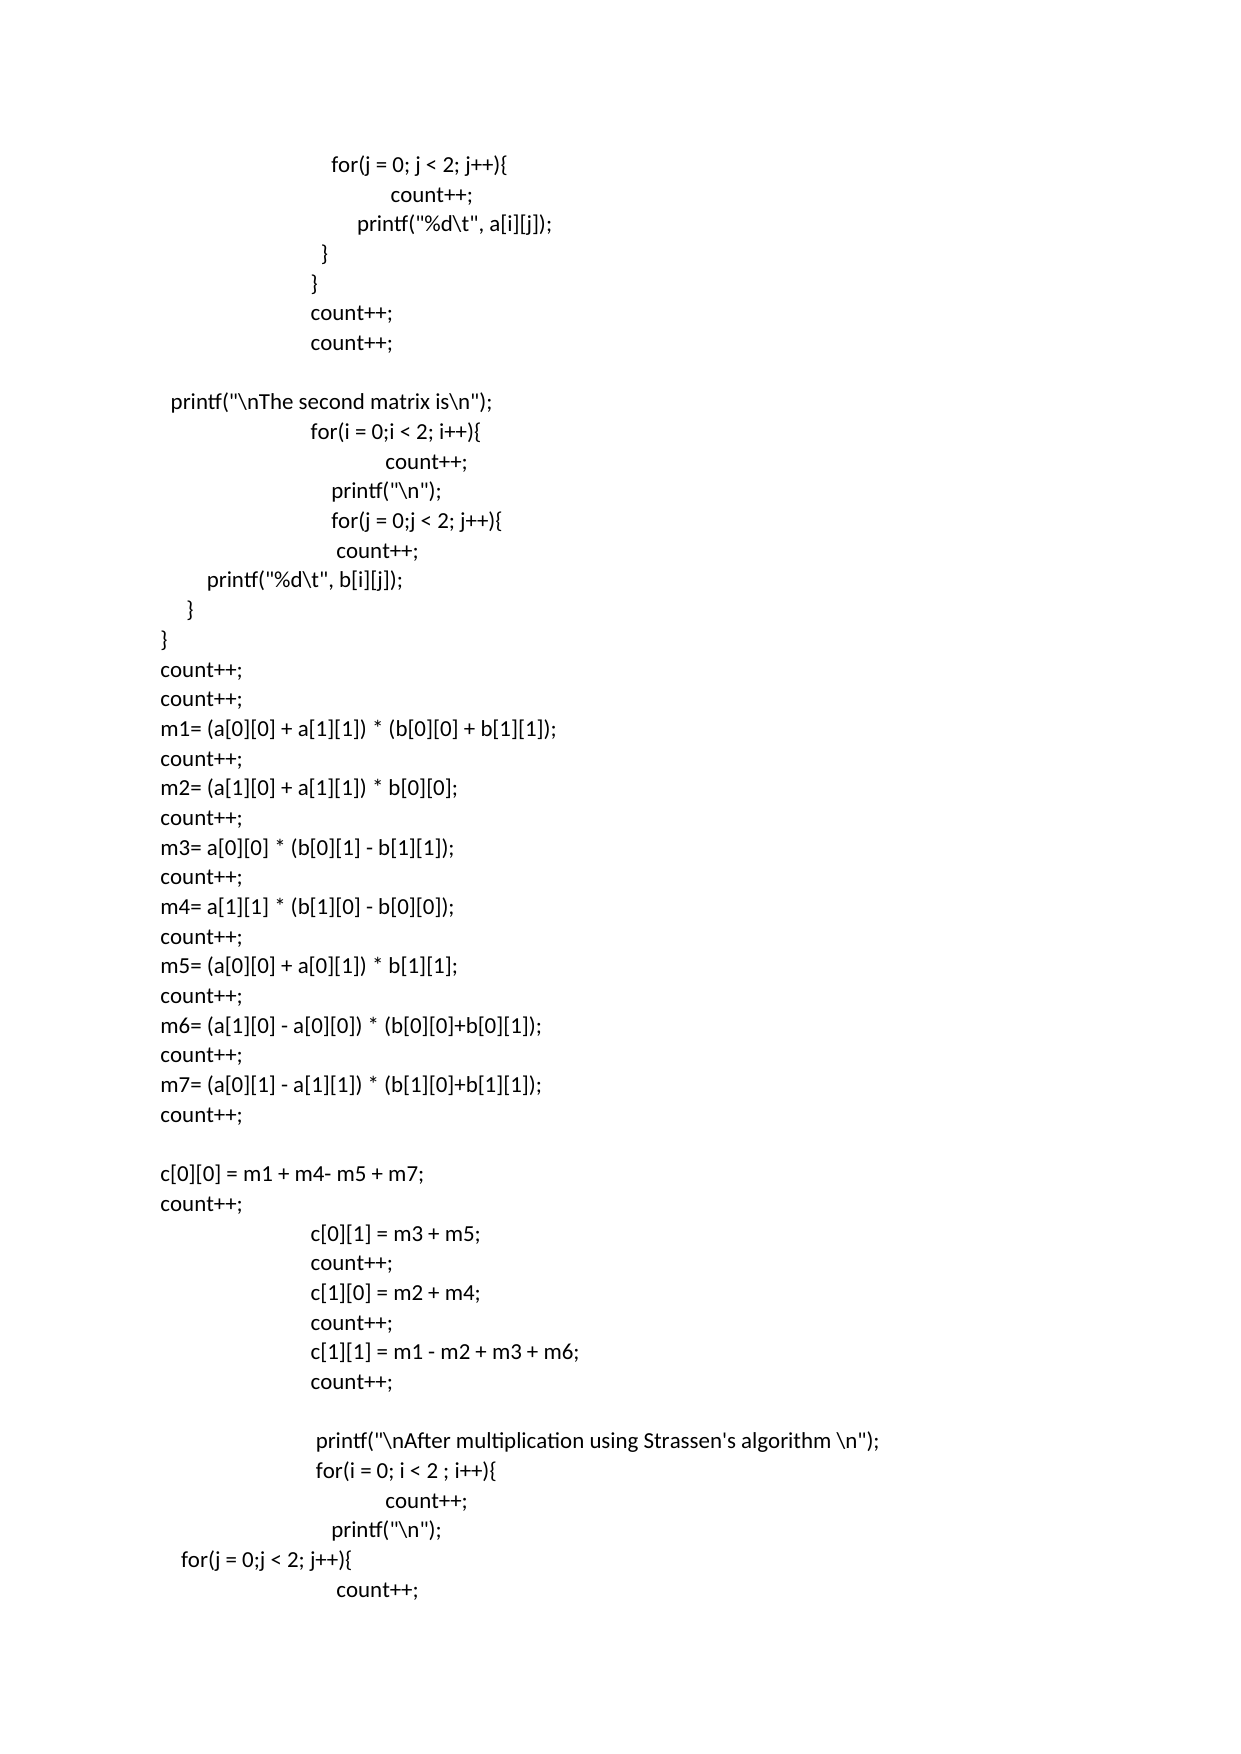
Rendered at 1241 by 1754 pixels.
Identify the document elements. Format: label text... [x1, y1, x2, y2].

list } [150, 595, 1090, 623]
list for(i = 0;i < 2; i++){ [150, 417, 1090, 445]
list } [150, 625, 1090, 653]
list for(j = 0;j < 2; j++){ [150, 1545, 1090, 1573]
list count++; [150, 1308, 1090, 1336]
list printf("\nThe second matrix is\n"); [150, 387, 1090, 416]
list count++; [150, 180, 1090, 208]
list printf("\n"); [150, 1516, 1090, 1544]
list count++; [150, 1189, 1090, 1217]
list } [150, 239, 1090, 267]
list count++; [150, 1041, 1090, 1069]
list m1= (a[0][0] + a[1][1]) * (b[0][0] + b[1][1]); [150, 714, 1090, 742]
list m2= (a[1][0] + a[1][1]) * b[0][0]; [150, 773, 1090, 801]
list for(j = 0;j < 2; j++){ [150, 506, 1090, 534]
list count++; [150, 328, 1090, 356]
list count++; [150, 922, 1090, 950]
list count++; [150, 1575, 1090, 1603]
list count++; [150, 536, 1090, 564]
list count++; [150, 655, 1090, 683]
list m3= a[0][0] * (b[0][1] - b[1][1]); [150, 833, 1090, 861]
list m6= (a[1][0] - a[0][0]) * (b[0][0]+b[0][1]); [150, 1011, 1090, 1039]
list count++; [150, 1367, 1090, 1395]
list count++; [150, 1248, 1090, 1276]
list count++; [150, 447, 1090, 475]
list count++; [150, 1486, 1090, 1514]
list count++; [150, 298, 1090, 326]
list } [150, 269, 1090, 297]
list printf("\n"); [150, 477, 1090, 504]
list count++; [150, 1100, 1090, 1128]
list m5= (a[0][0] + a[0][1]) * b[1][1]; [150, 952, 1090, 979]
list count++; [150, 684, 1090, 712]
list m4= a[1][1] * (b[1][0] - b[0][0]); [150, 892, 1090, 920]
list count++; [150, 803, 1090, 831]
list for(i = 0; i < 2 ; i++){ [150, 1456, 1090, 1484]
list c[1][0] = m2 + m4; [150, 1278, 1090, 1306]
list printf("%d\t", b[i][j]); [150, 566, 1090, 594]
list c[1][1] = m1 - m2 + m3 + m6; [150, 1337, 1090, 1366]
list c[0][0] = m1 + m4- m5 + m7; [150, 1159, 1090, 1187]
list c[0][1] = m3 + m5; [150, 1219, 1090, 1247]
list count++; [150, 981, 1090, 1009]
list count++; [150, 862, 1090, 891]
list for(j = 0; j < 2; j++){ [150, 150, 1090, 178]
list m7= (a[0][1] - a[1][1]) * (b[1][0]+b[1][1]); [150, 1070, 1090, 1098]
list count++; [150, 744, 1090, 772]
list printf("%d\t", a[i][j]); [150, 209, 1090, 237]
list printf("\nAfter multiplication using Strassen's algorithm \n"); [150, 1427, 1090, 1454]
